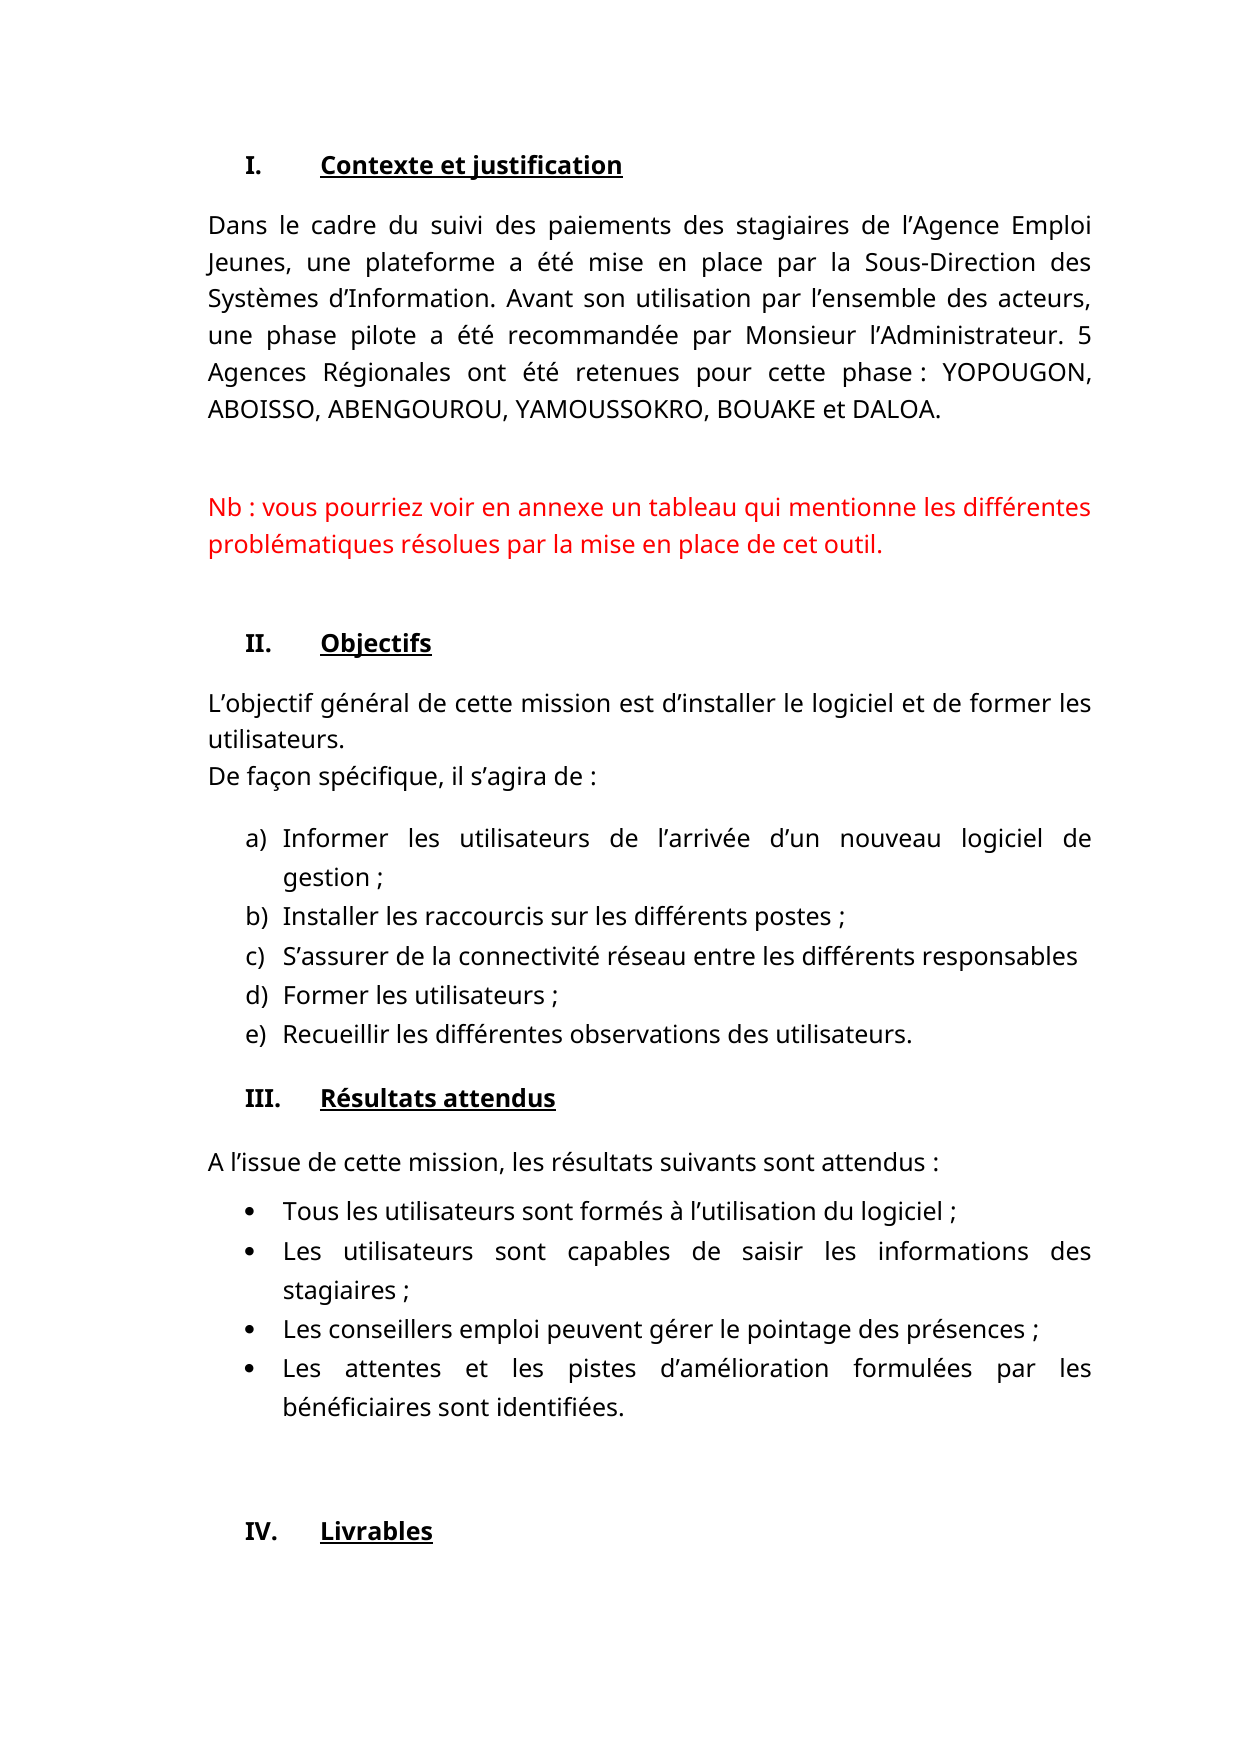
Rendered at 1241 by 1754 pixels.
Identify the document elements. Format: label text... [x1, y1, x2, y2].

list S’assurer de la connectivité réseau entre les différents responsables [245, 938, 1093, 972]
list Contexte et justification [245, 148, 1093, 182]
list Tous les utilisateurs sont formés à l’utilisation du logiciel ; [245, 1194, 1093, 1228]
list Informer les utilisateurs de l’arrivée d’un nouveau logiciel de gestion ; [245, 821, 1093, 894]
text L’objectif général de cette mission est d’installer le logiciel et de former les utilisateurs. [208, 685, 1093, 756]
text Nb : vous pourriez voir en annexe un tableau qui mentionne les différentes problématiques résolues par la mise en place de cet outil. [208, 490, 1093, 561]
text Dans le cadre du suivi des paiements des stagiaires de l’Agence Emploi Jeunes, une plateforme a été mise en place par la Sous-Direction des Systèmes d’Information. Avant son utilisation par l’ensemble des acteurs, une phase pilote a été recommandée par Monsieur l’Administrateur. 5 Agences Régionales ont été retenues pour cette phase : YOPOUGON, ABOISSO, ABENGOUROU, YAMOUSSOKRO, BOUAKE et DALOA. [208, 208, 1093, 426]
list Livrables [245, 1513, 1093, 1547]
list Résultats attendus [245, 1081, 1093, 1115]
list Les conseillers emploi peuvent gérer le pointage des présences ; [245, 1312, 1093, 1346]
list Les attentes et les pistes d’amélioration formulées par les bénéficiaires sont identifiées. [245, 1351, 1093, 1424]
list Former les utilisateurs ; [245, 977, 1093, 1011]
list Les utilisateurs sont capables de saisir les informations des stagiaires ; [245, 1233, 1093, 1306]
text A l’issue de cette mission, les résultats suivants sont attendus : [208, 1145, 1093, 1179]
text De façon spécifique, il s’agira de : [208, 759, 1093, 793]
list Installer les raccourcis sur les différents postes ; [245, 899, 1093, 933]
list Objectifs [245, 625, 1093, 659]
list Recueillir les différentes observations des utilisateurs. [245, 1016, 1093, 1051]
